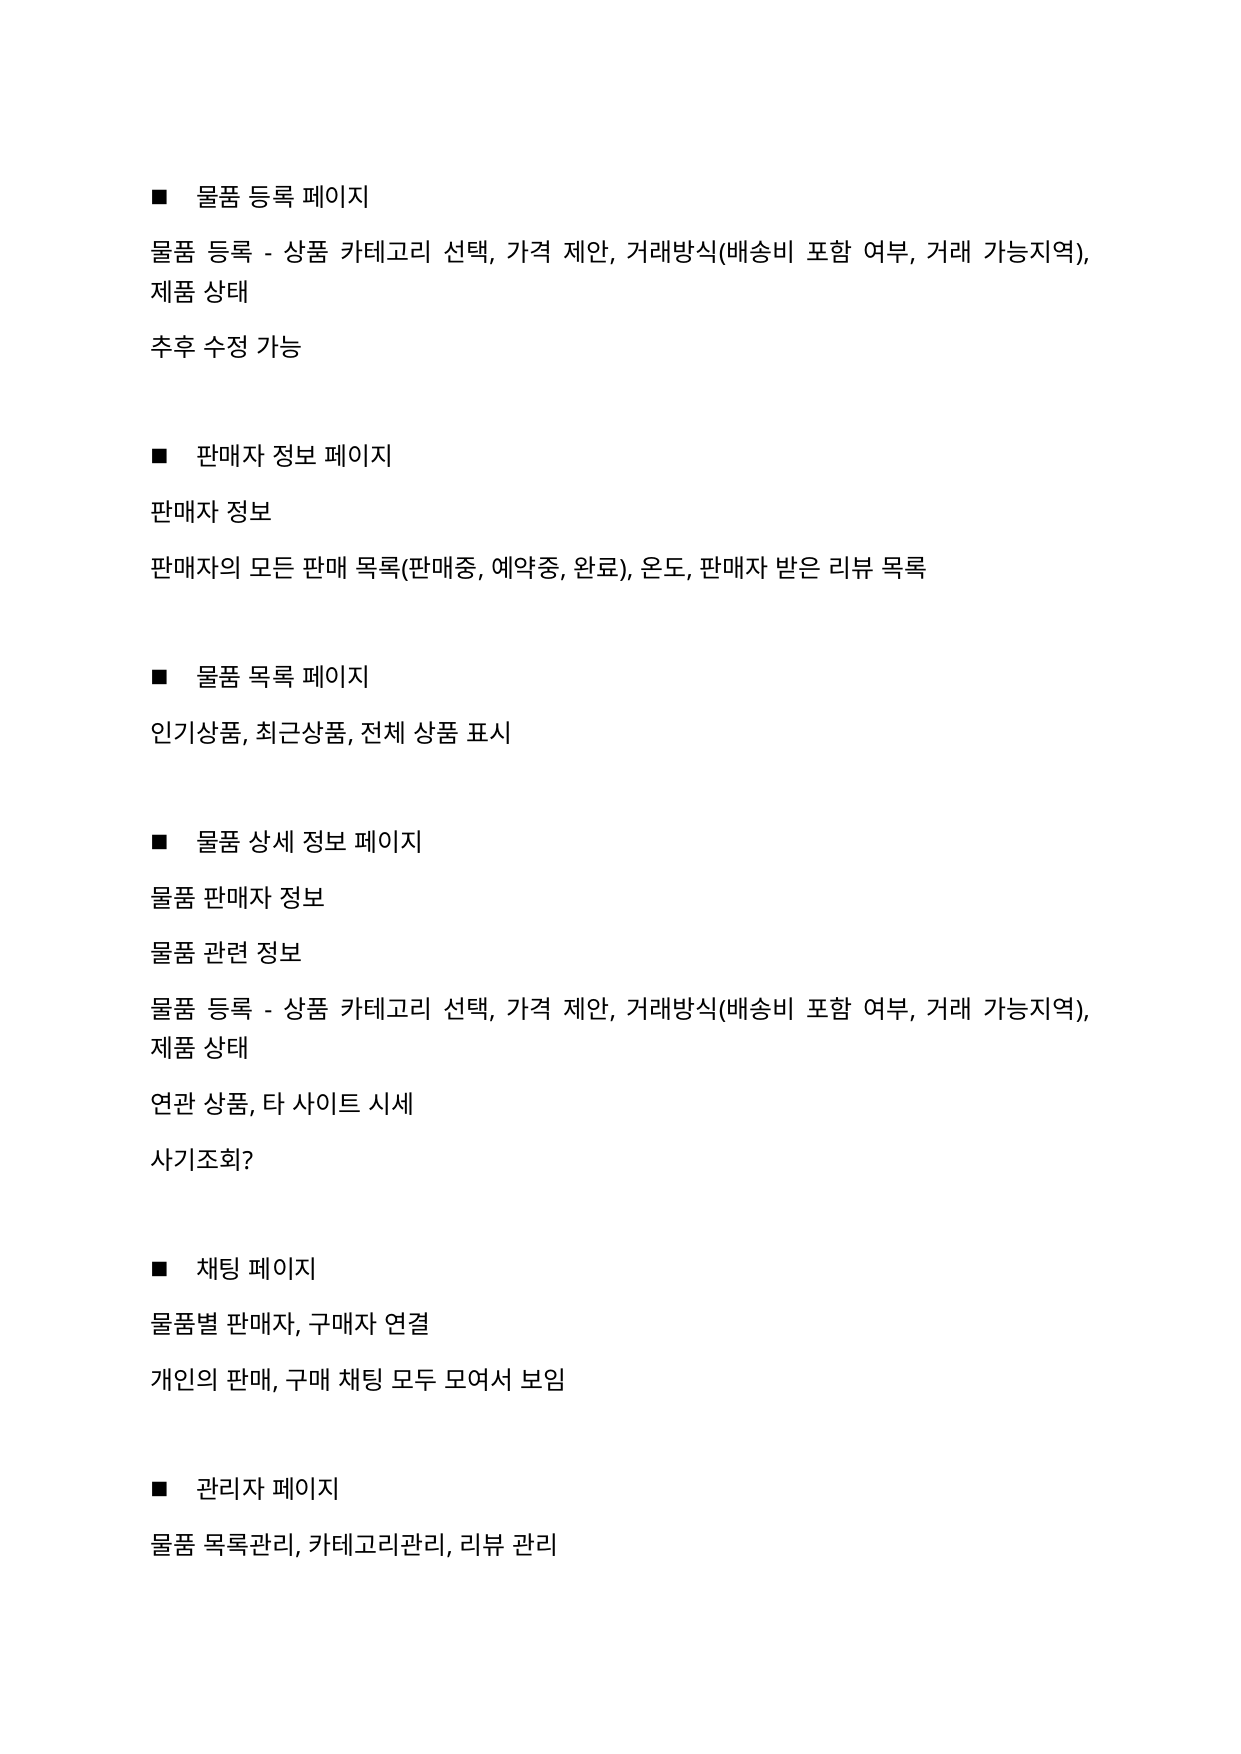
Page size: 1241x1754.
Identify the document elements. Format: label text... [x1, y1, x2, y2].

text 추후 수정 가능 [150, 328, 1090, 364]
text 사기조회? [150, 1140, 1090, 1176]
list 채팅 페이지 [150, 1249, 1090, 1286]
text 물품 등록 - 상품 카테고리 선택, 가격 제안, 거래방식(배송비 포함 여부, 거래 가능지역), 제품 상태 [150, 233, 1090, 308]
text 판매자 정보 [150, 493, 1090, 529]
text 개인의 판매, 구매 채팅 모두 모여서 보임 [150, 1361, 1090, 1397]
text 물품 판매자 정보 [150, 878, 1090, 914]
list 물품 등록 페이지 [150, 177, 1090, 213]
list 물품 목록 페이지 [150, 657, 1090, 694]
text 인기상품, 최근상품, 전체 상품 표시 [150, 713, 1090, 749]
text 연관 상품, 타 사이트 시세 [150, 1084, 1090, 1121]
text 물품 관련 정보 [150, 934, 1090, 970]
list 관리자 페이지 [150, 1470, 1090, 1506]
list 판매자 정보 페이지 [150, 437, 1090, 473]
text 판매자의 모든 판매 목록(판매중, 예약중, 완료), 온도, 판매자 받은 리뷰 목록 [150, 548, 1090, 584]
text 물품 목록관리, 카테고리관리, 리뷰 관리 [150, 1526, 1090, 1562]
list 물품 상세 정보 페이지 [150, 822, 1090, 859]
text 물품 등록 - 상품 카테고리 선택, 가격 제안, 거래방식(배송비 포함 여부, 거래 가능지역), 제품 상태 [150, 989, 1090, 1065]
text 물품별 판매자, 구매자 연결 [150, 1305, 1090, 1341]
